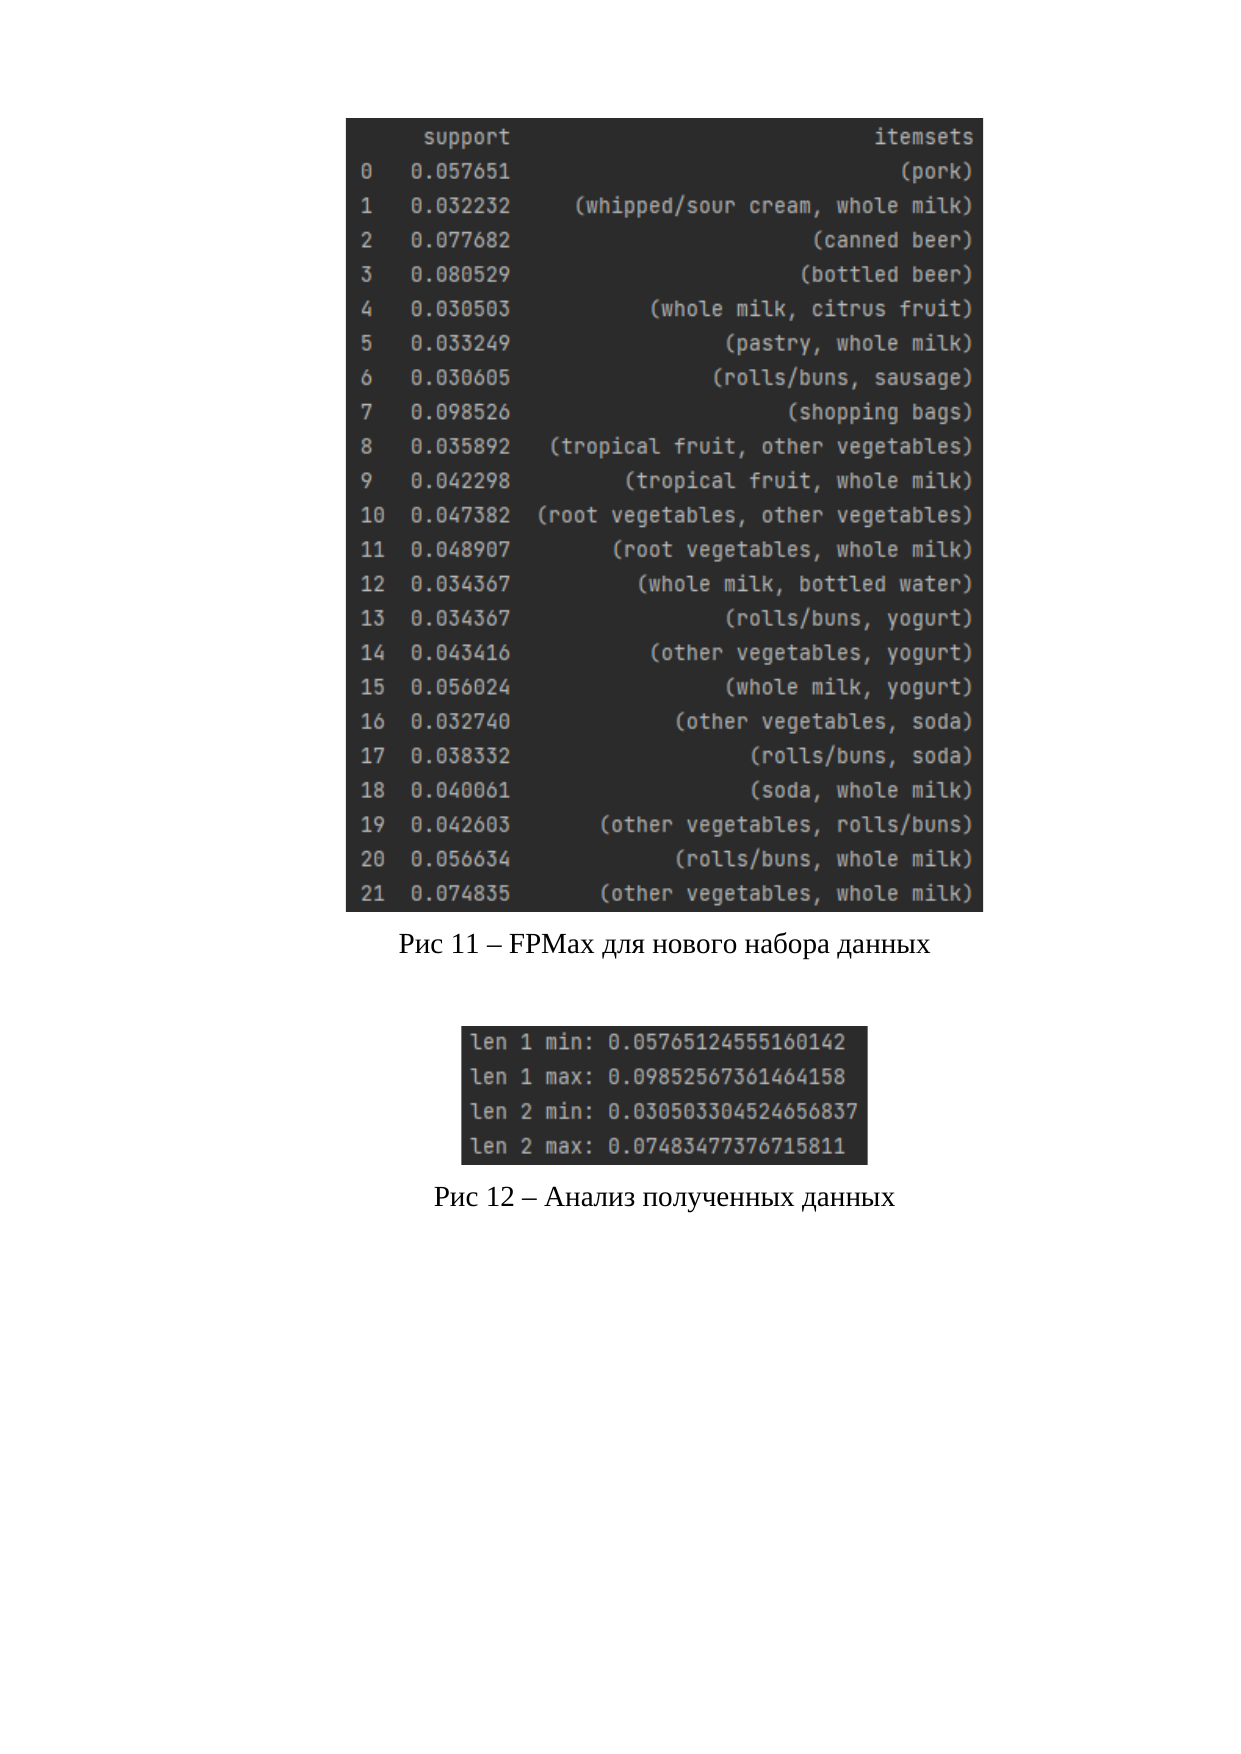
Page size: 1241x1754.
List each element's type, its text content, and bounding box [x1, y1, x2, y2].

text Рис 11 – FPMax для нового набора данных [177, 926, 1152, 960]
text Рис 12 – Анализ полученных данных [177, 1179, 1152, 1212]
picture [345, 118, 984, 912]
picture [461, 1026, 868, 1165]
